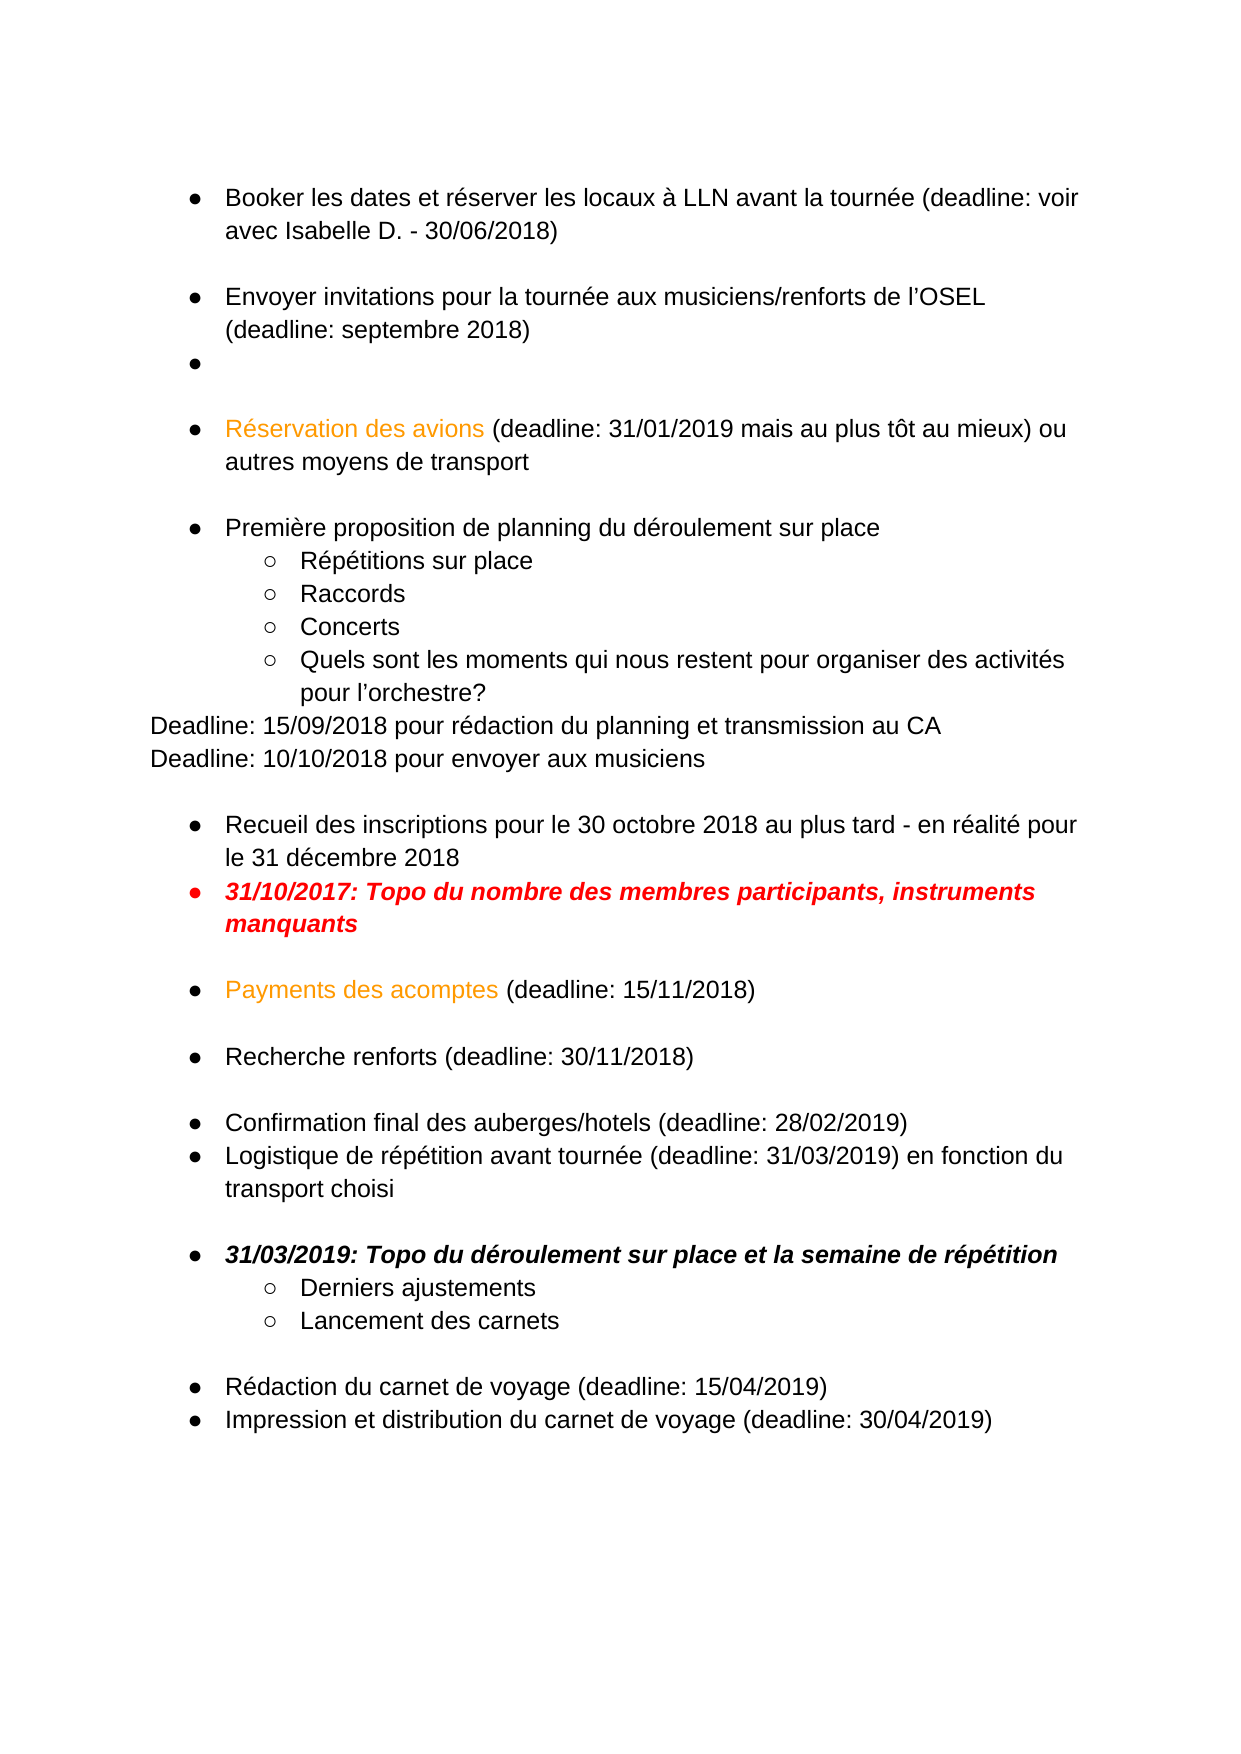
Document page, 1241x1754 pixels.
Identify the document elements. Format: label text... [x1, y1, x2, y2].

list Première proposition de planning du déroulement sur place [187, 513, 1090, 542]
list Envoyer invitations pour la tournée aux musiciens/renforts de l’OSEL (deadline: septembre 2018) [187, 282, 1090, 344]
list Répétitions sur place [262, 546, 1090, 575]
list Quels sont les moments qui nous restent pour organiser des activités pour l’orchestre? [262, 645, 1090, 707]
list Logistique de répétition avant tournée (deadline: 31/03/2019) en fonction du transport choisi [187, 1141, 1090, 1202]
list 31/10/2017: Topo du nombre des membres participants, instruments manquants [187, 876, 1090, 938]
list Confirmation final des auberges/hotels (deadline: 28/02/2019) [187, 1108, 1090, 1136]
list Réservation des avions (deadline: 31/01/2019 mais au plus tôt au mieux) ou autres moyens de transport [187, 414, 1090, 476]
list Raccords [262, 579, 1090, 608]
list 31/03/2019: Topo du déroulement sur place et la semaine de répétition [187, 1240, 1090, 1268]
text Deadline: 10/10/2018 pour envoyer aux musiciens [150, 744, 1090, 773]
list Recherche renforts (deadline: 30/11/2018) [187, 1042, 1090, 1070]
list Impression et distribution du carnet de voyage (deadline: 30/04/2019) [187, 1405, 1090, 1433]
list Rédaction du carnet de voyage (deadline: 15/04/2019) [187, 1372, 1090, 1401]
list Concerts [262, 612, 1090, 641]
list Recueil des inscriptions pour le 30 octobre 2018 au plus tard - en réalité pour le 31 décembre 2018 [187, 810, 1090, 872]
list Payments des acomptes (deadline: 15/11/2018) [187, 976, 1090, 1004]
text Deadline: 15/09/2018 pour rédaction du planning et transmission au CA [150, 711, 1090, 740]
list Derniers ajustements [262, 1273, 1090, 1301]
list Lancement des carnets [262, 1306, 1090, 1334]
list Booker les dates et réserver les locaux à LLN avant la tournée (deadline: voir avec Isabelle D. - 30/06/2018) [187, 183, 1090, 245]
